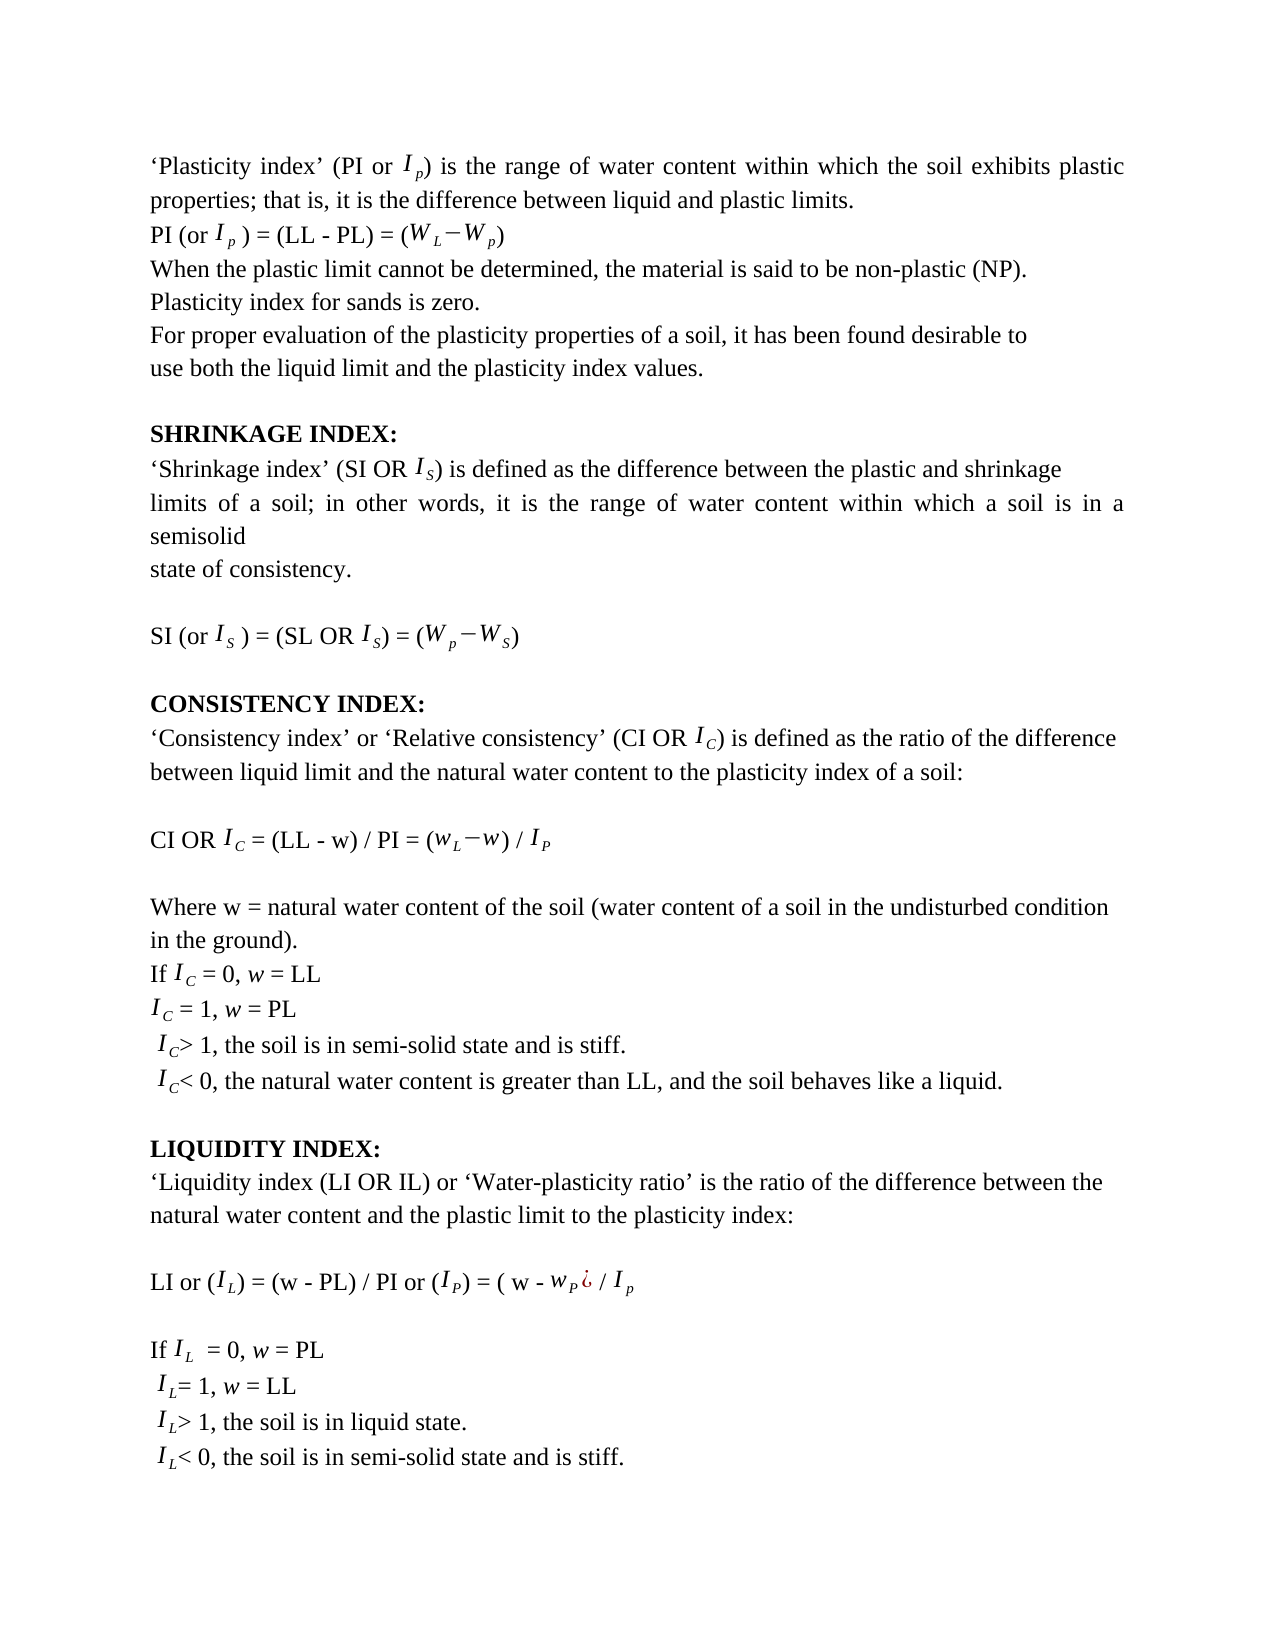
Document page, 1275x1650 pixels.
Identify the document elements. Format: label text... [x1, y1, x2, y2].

text in the ground). [150, 925, 1125, 954]
text LIQUIDITY INDEX: [150, 1134, 1125, 1162]
text ‘Shrinkage index’ (SI OR ) is defined as the difference between the plastic and shrinkage [150, 452, 1125, 484]
text When the plastic limit cannot be determined, the material is said to be non-plastic (NP). [150, 254, 1125, 283]
text Where w = natural water content of the soil (water content of a soil in the undisturbed condition [150, 892, 1125, 921]
text between liquid limit and the natural water content to the plasticity index of a soil: [150, 757, 1125, 786]
text If = 0, w = PL [150, 1334, 1125, 1366]
text state of consistency. [150, 554, 1125, 583]
text CONSISTENCY INDEX: [150, 689, 1125, 717]
text ‘Liquidity index (LI OR IL) or ‘Water-plasticity ratio’ is the ratio of the difference between the [150, 1167, 1125, 1195]
text < 0, the natural water content is greater than LL, and the soil behaves like a liquid. [150, 1065, 1125, 1096]
text PI (or ) = (LL - PL) = () [150, 219, 1125, 250]
text If = 0, w = LL [150, 958, 1125, 989]
text ‘Plasticity index’ (PI or ) is the range of water content within which the soil exhibits plastic properties; that is, it is the difference between liquid and plastic limits. [150, 150, 1125, 214]
text SI (or ) = (SL OR ) = () [150, 620, 1125, 651]
text For proper evaluation of the plasticity properties of a soil, it has been found desirable to [150, 320, 1125, 349]
text = 1, w = PL [150, 994, 1125, 1025]
text > 1, the soil is in liquid state. [150, 1406, 1125, 1437]
text ‘Consistency index’ or ‘Relative consistency’ (CI OR ) is defined as the ratio of the difference [150, 722, 1125, 753]
text CI OR = (LL - w) / PI = () / [150, 823, 1125, 855]
text < 0, the soil is in semi-solid state and is stiff. [150, 1441, 1125, 1473]
text Plasticity index for sands is zero. [150, 287, 1125, 316]
text use both the liquid limit and the plasticity index values. [150, 353, 1125, 382]
text SHRINKAGE INDEX: [150, 419, 1125, 448]
text natural water content and the plastic limit to the plasticity index: [150, 1200, 1125, 1228]
text > 1, the soil is in semi-solid state and is stiff. [150, 1029, 1125, 1061]
text limits of a soil; in other words, it is the range of water content within which a soil is in a semisolid [150, 488, 1125, 550]
text LI or () = (w - PL) / PI or () = ( w - / [150, 1266, 1125, 1297]
text = 1, w = LL [150, 1370, 1125, 1401]
